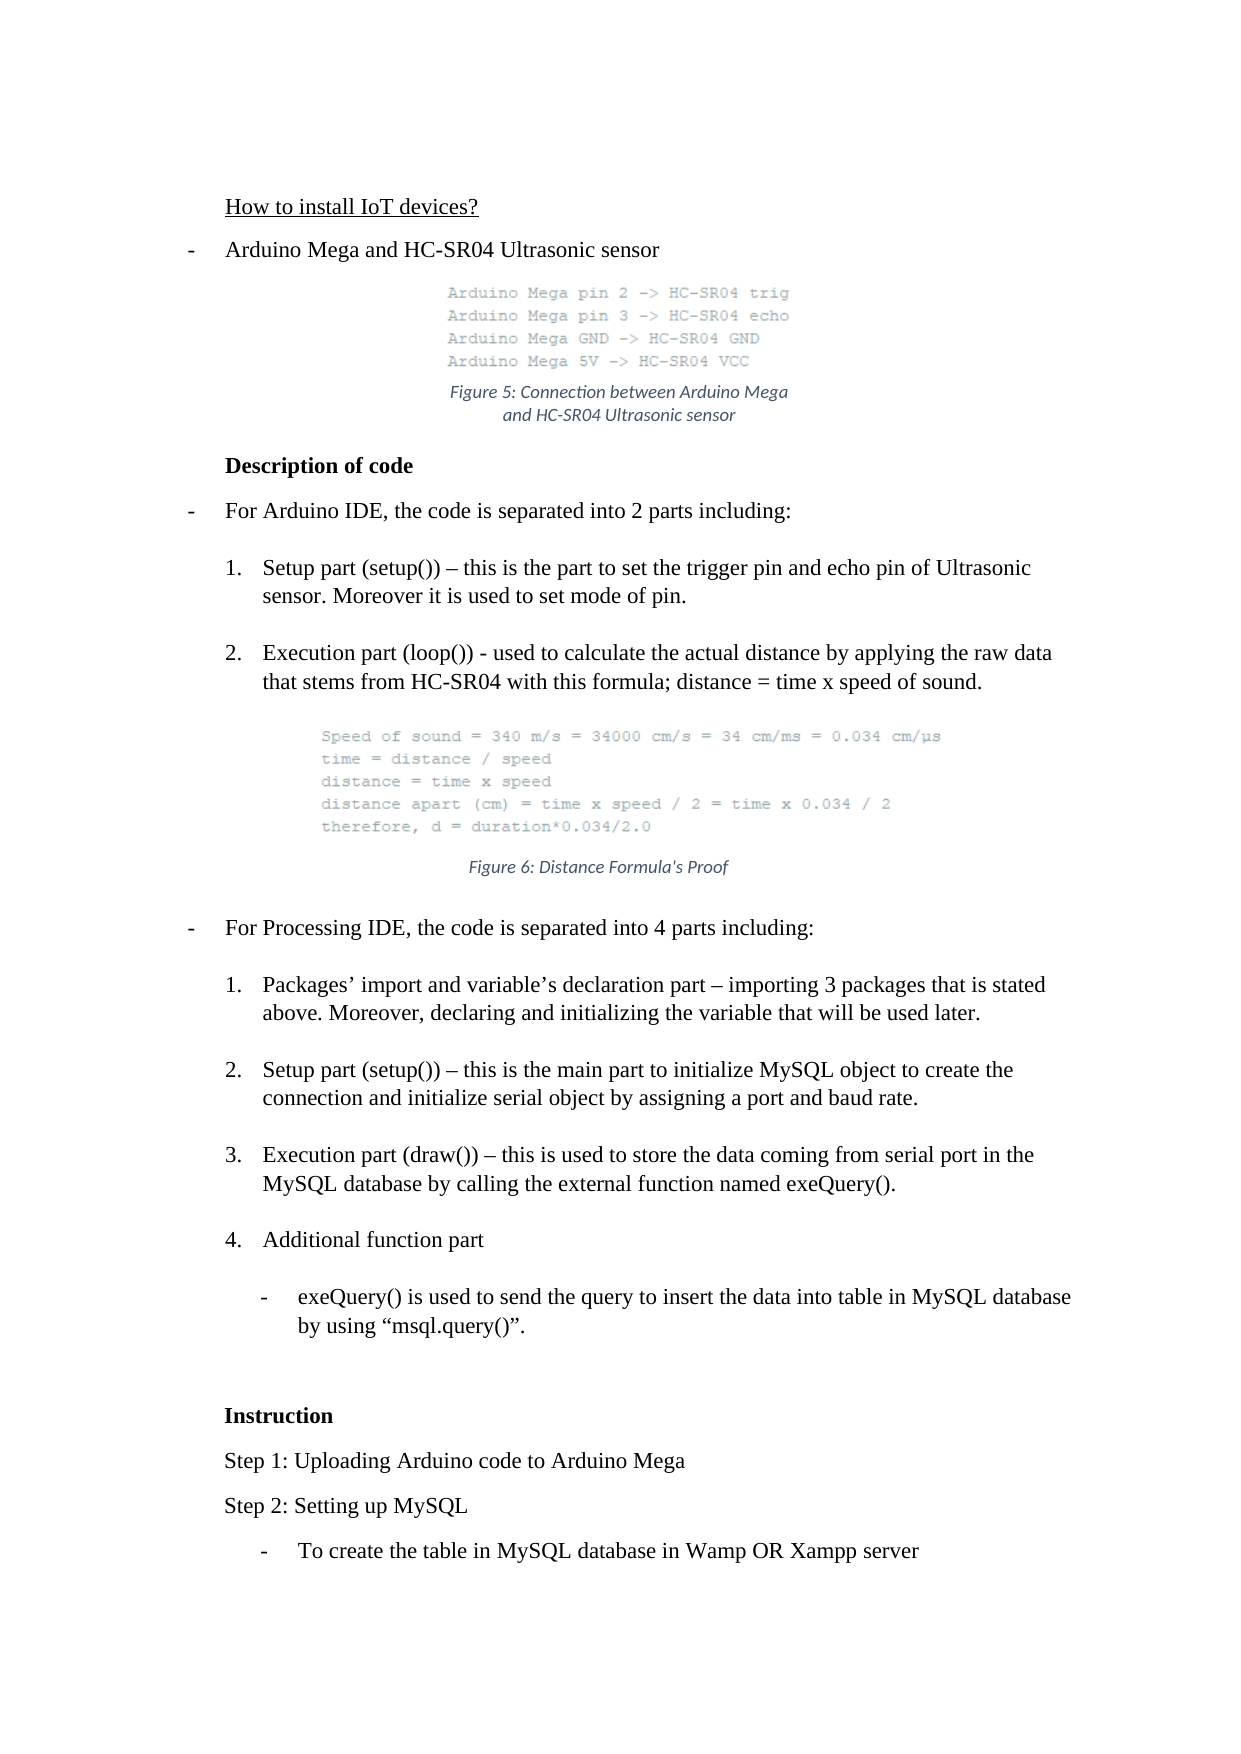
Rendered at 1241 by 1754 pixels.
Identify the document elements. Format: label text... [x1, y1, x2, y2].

list exeQuery() is used to send the query to insert the data into table in MySQL database by using “msql.query()”. [260, 1283, 1090, 1338]
text Instruction [150, 1402, 1090, 1428]
list Packages’ import and variable’s declaration part – importing 3 packages that is stated above. Moreover, declaring and initializing the variable that will be used later. [225, 971, 1090, 1025]
list For Arduino IDE, the code is separated into 2 parts including: [187, 497, 1090, 523]
list To create the table in MySQL database in Wamp OR Xampp server [260, 1537, 1090, 1564]
text How to install IoT devices? [150, 193, 1090, 219]
list Execution part (draw()) – this is used to store the data coming from serial port in the MySQL database by calling the external function named exeQuery(). [225, 1141, 1090, 1196]
list Additional function part [225, 1227, 1090, 1253]
list Arduino Mega and HC-SR04 Ultrasonic sensor [187, 236, 1090, 262]
text Step 1: Uploading Arduino code to Arduino Mega [150, 1447, 1090, 1473]
list Setup part (setup()) – this is the main part to initialize MySQL object to create the connection and initialize serial object by assigning a port and baud rate. [225, 1056, 1090, 1111]
picture [438, 284, 802, 384]
text Step 2: Setting up MySQL [150, 1492, 1090, 1519]
picture [315, 725, 949, 844]
text Description of code [150, 452, 1090, 478]
list Setup part (setup()) – this is the part to set the trigger pin and echo pin of Ultrasonic sensor. Moreover it is used to set mode of pin. [225, 554, 1090, 609]
list For Processing IDE, the code is separated into 4 parts including: [187, 914, 1090, 940]
list Execution part (loop()) - used to calculate the actual distance by applying the raw data that stems from HC-SR04 with this formula; distance = time x speed of sound. [225, 639, 1090, 694]
